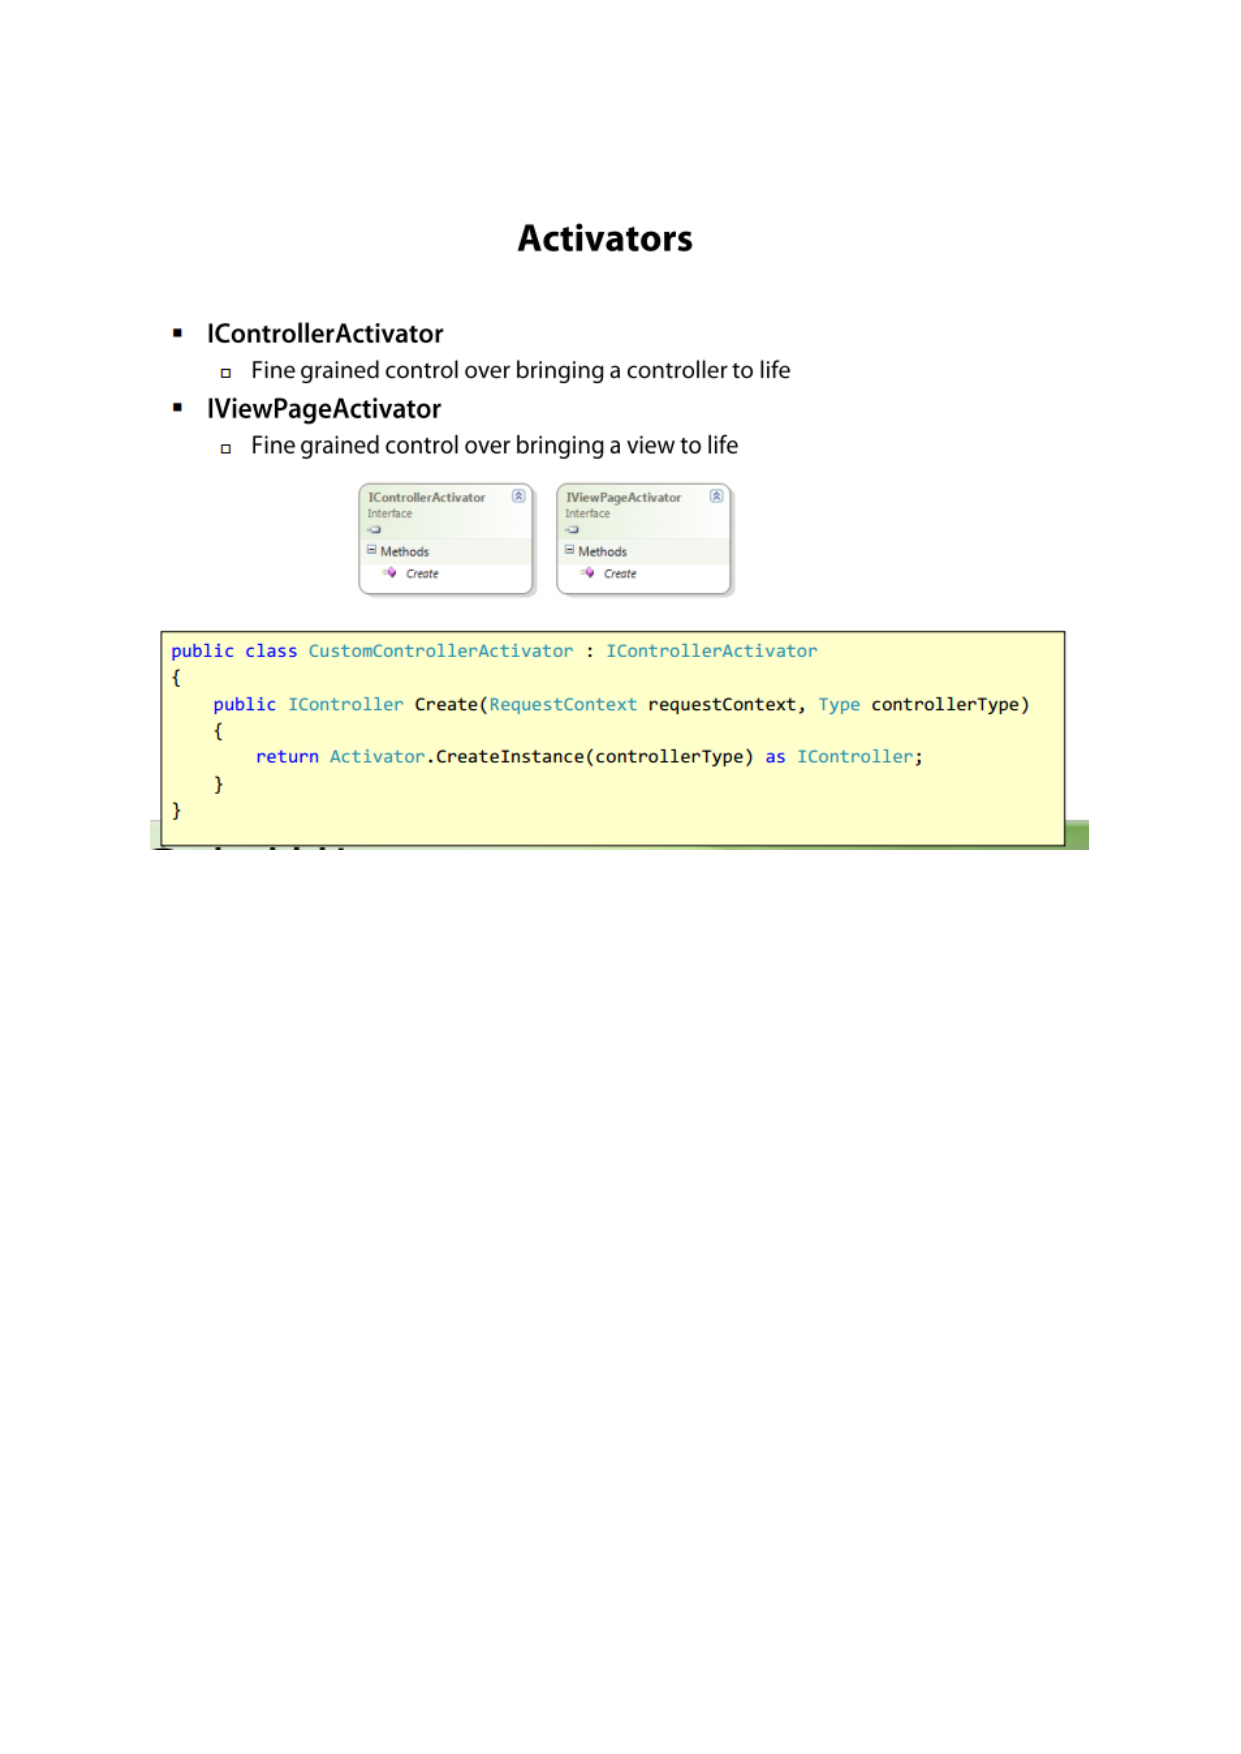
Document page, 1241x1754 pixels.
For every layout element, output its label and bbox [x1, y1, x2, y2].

picture [150, 203, 1089, 850]
